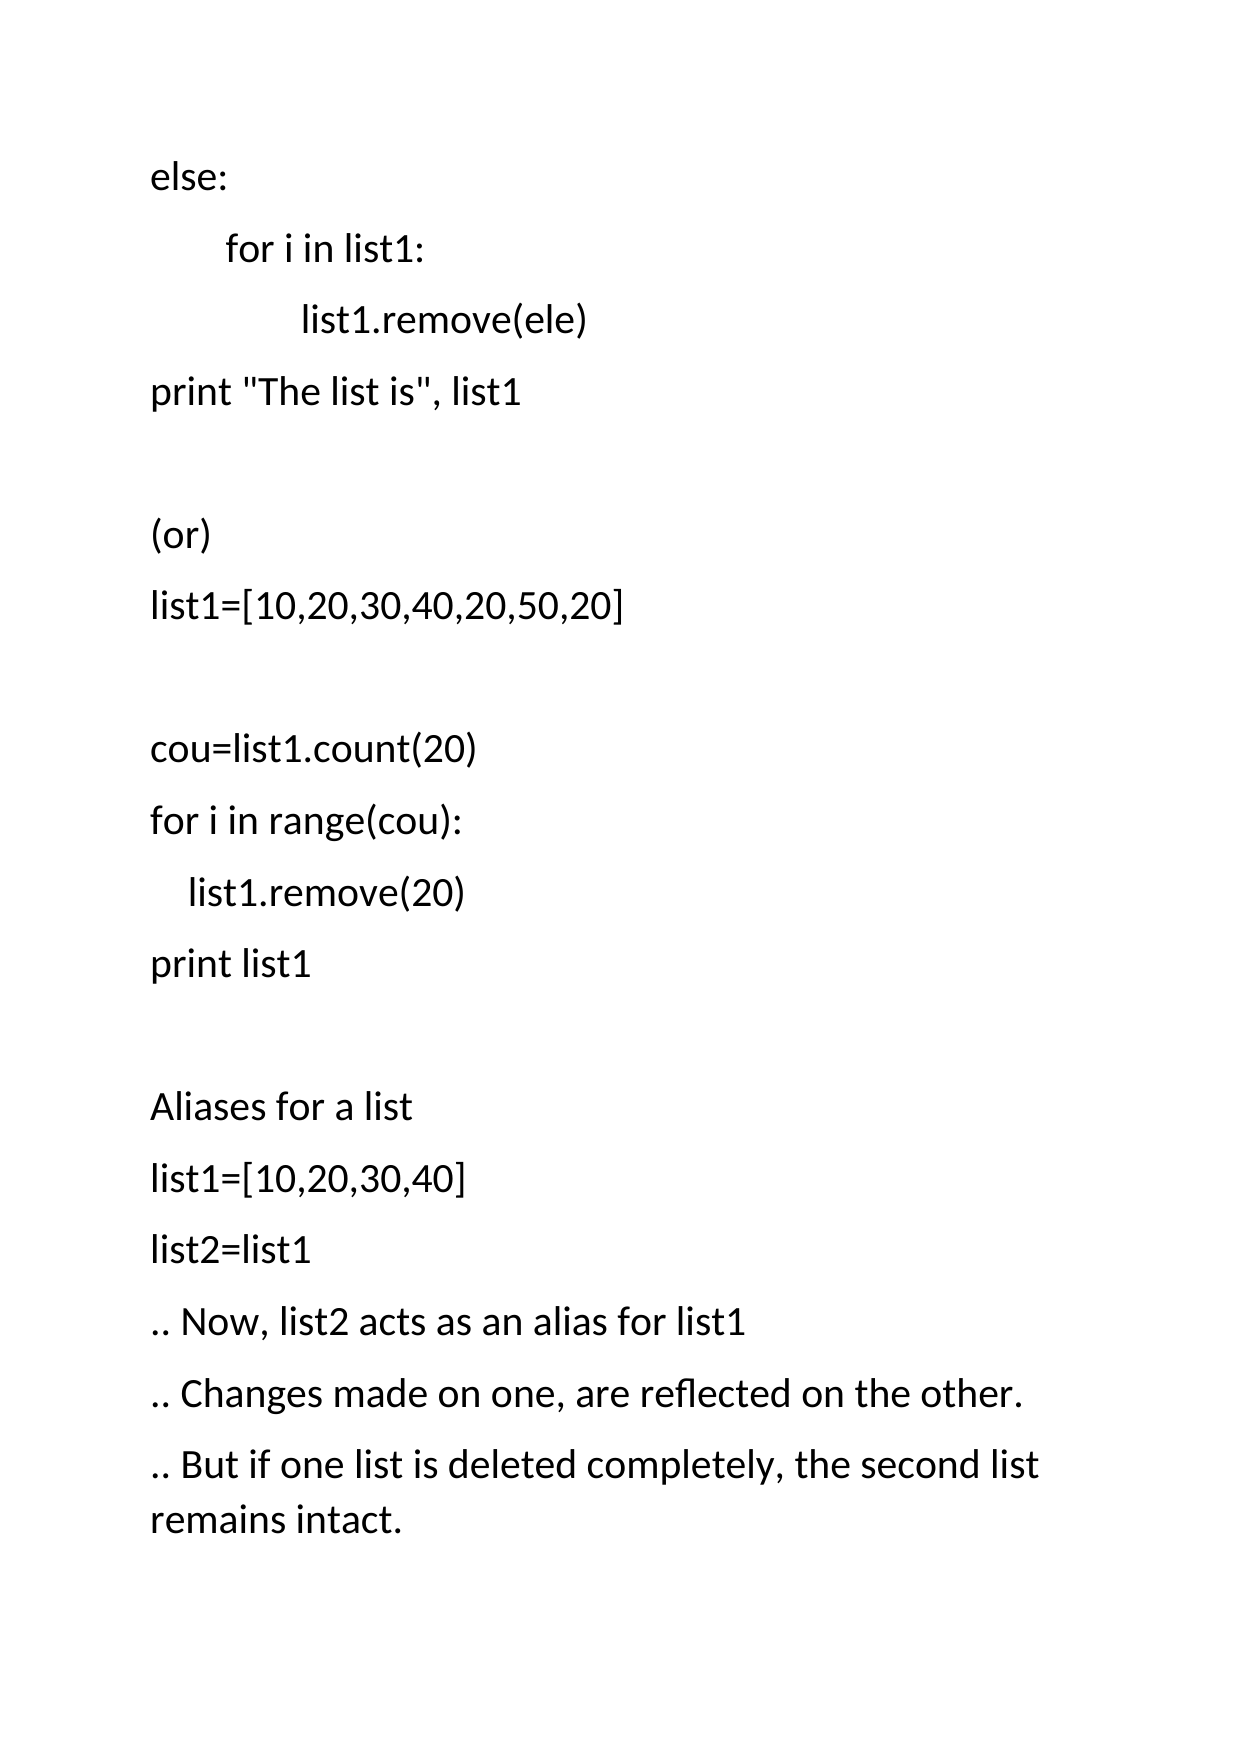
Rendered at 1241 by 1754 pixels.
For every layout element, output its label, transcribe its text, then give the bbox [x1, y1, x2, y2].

text .. But if one list is deleted completely, the second list remains intact. [150, 1438, 1090, 1544]
text (or) [150, 508, 1090, 559]
text Aliases for a list [150, 1080, 1090, 1131]
text list1.remove(20) [150, 866, 1090, 916]
text for i in list1: [150, 222, 1090, 272]
text .. Changes made on one, are reflected on the other. [150, 1367, 1090, 1417]
text print "The list is", list1 [150, 365, 1090, 416]
text list2=list1 [150, 1223, 1090, 1274]
text .. Now, list2 acts as an alias for list1 [150, 1295, 1090, 1346]
text list1=[10,20,30,40,20,50,20] [150, 579, 1090, 630]
text list1=[10,20,30,40] [150, 1152, 1090, 1203]
text cou=list1.count(20) [150, 722, 1090, 773]
text list1.remove(ele) [150, 293, 1090, 344]
text for i in range(cou): [150, 794, 1090, 845]
text else: [150, 150, 1090, 201]
text print list1 [150, 937, 1090, 988]
